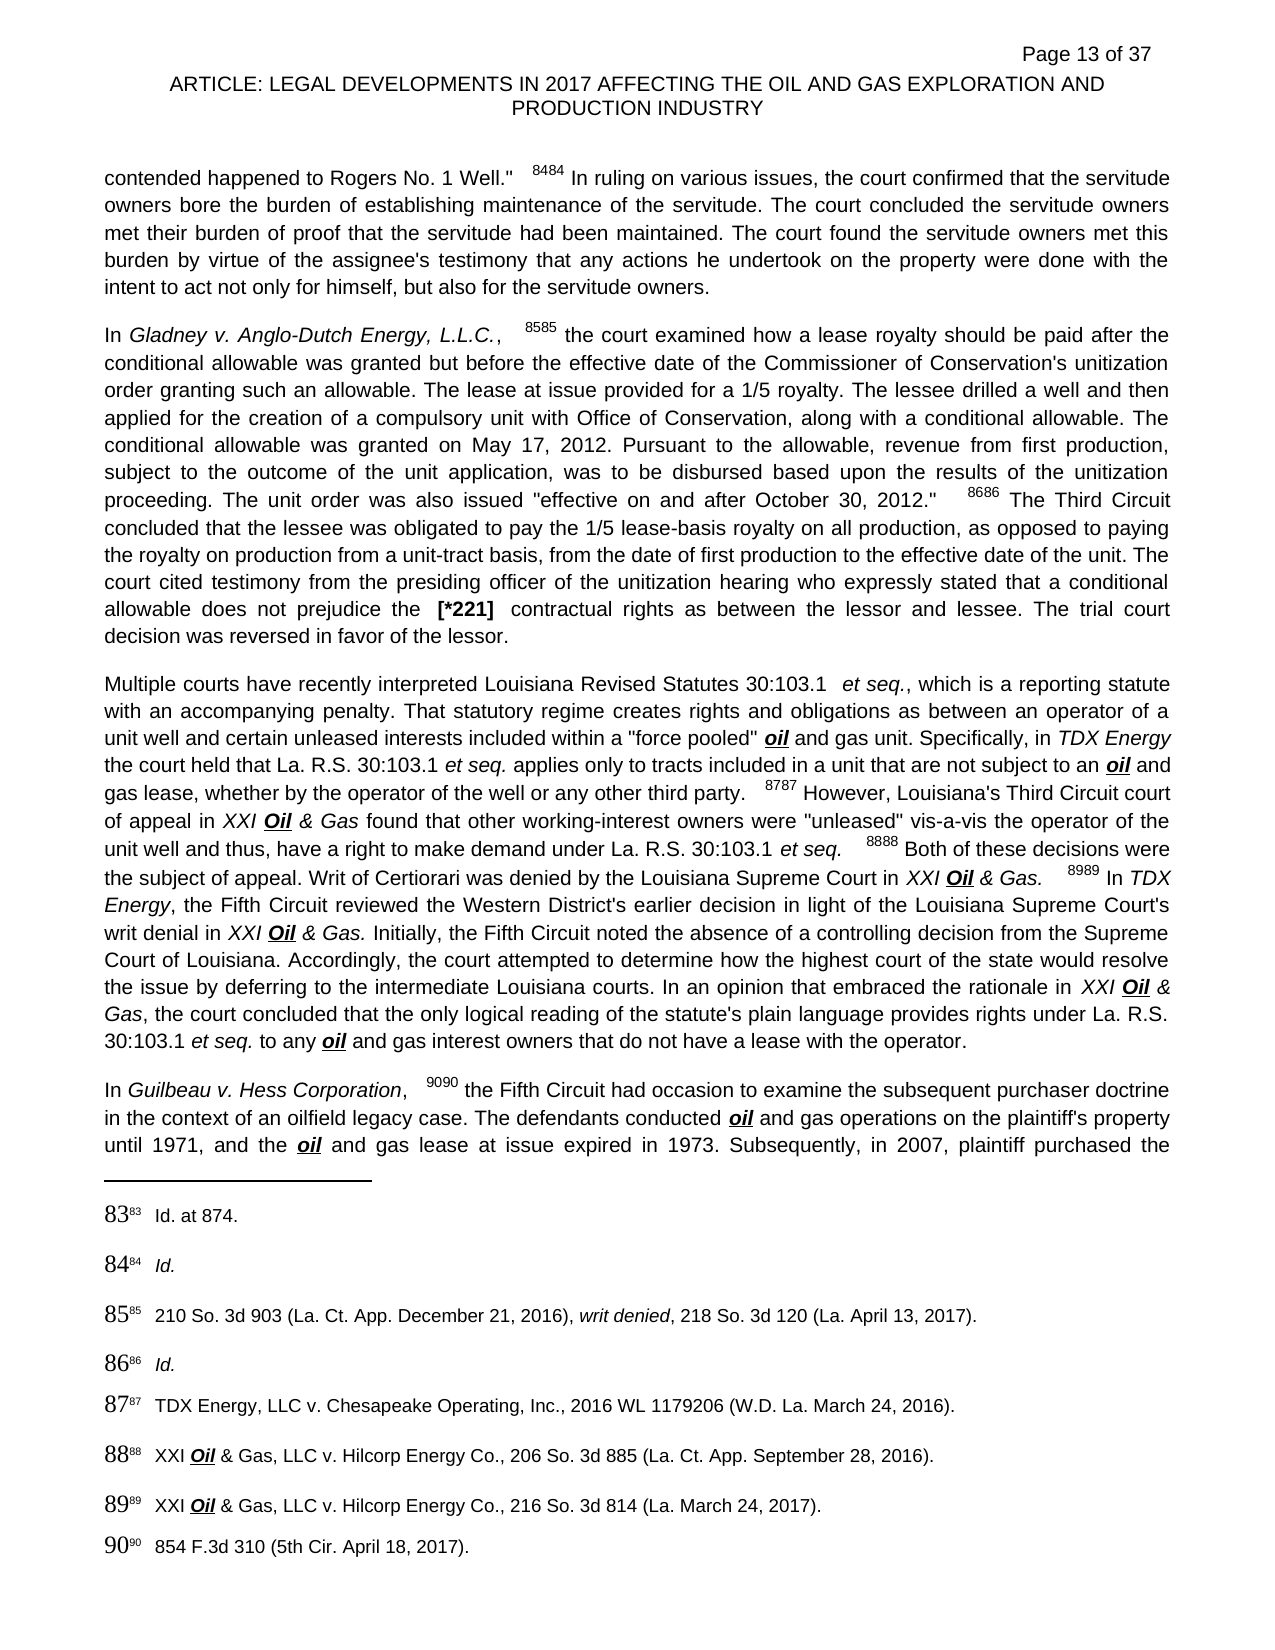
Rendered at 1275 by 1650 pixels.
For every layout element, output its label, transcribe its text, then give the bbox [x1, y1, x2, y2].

text In Gladney v. Anglo-Dutch Energy, L.L.C., 85 the court examined how a lease royalty should be paid after the conditional allowable was granted but before the effective date of the Commissioner of Conservation's unitization order granting such an allowable. The lease at issue provided for a 1/5 royalty. The lessee drilled a well and then applied for the creation of a compulsory unit with Office of Conservation, along with a conditional allowable. The conditional allowable was granted on May 17, 2012. Pursuant to the allowable, revenue from first production, subject to the outcome of the unit application, was to be disbursed based upon the results of the unitization proceeding. The unit order was also issued "effective on and after October 30, 2012." 86 The Third Circuit concluded that the lessee was obligated to pay the 1/5 lease-basis royalty on all production, as opposed to paying the royalty on production from a unit-tract basis, from the date of first production to the effective date of the unit. The court cited testimony from the presiding officer of the unitization hearing who expressly stated that a conditional allowable does not prejudice the [*221] contractual rights as between the lessor and lessee. The trial court decision was reversed in favor of the lessor. [104, 319, 1171, 648]
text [104, 161, 1171, 298]
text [104, 1073, 1171, 1156]
text Multiple courts have recently interpreted Louisiana Revised Statutes 30:103.1 et seq., which is a reporting statute with an accompanying penalty. That statutory regime creates rights and obligations as between an operator of a unit well and certain unleased interests included within a "force pooled" oil and gas unit. Specifically, in TDX Energy the court held that La. R.S. 30:103.1 et seq. applies only to tracts included in a unit that are not subject to an oil and gas lease, whether by the operator of the well or any other third party. 87 However, Louisiana's Third Circuit court of appeal in XXI Oil & Gas found that other working-interest owners were "unleased" vis-a-vis the operator of the unit well and thus, have a right to make demand under La. R.S. 30:103.1 et seq. 88 Both of these decisions were the subject of appeal. Writ of Certiorari was denied by the Louisiana Supreme Court in XXI Oil & Gas. 89 In TDX Energy, the Fifth Circuit reviewed the Western District's earlier decision in light of the Louisiana Supreme Court's writ denial in XXI Oil & Gas. Initially, the Fifth Circuit noted the absence of a controlling decision from the Supreme Court of Louisiana. Accordingly, the court attempted to determine how the highest court of the state would resolve the issue by deferring to the intermediate Louisiana courts. In an opinion that embraced the rationale in XXI Oil & Gas, the court concluded that the only logical reading of the statute's plain language provides rights under La. R.S. 30:103.1 et seq. to any oil and gas interest owners that do not have a lease with the operator. [104, 668, 1171, 1053]
